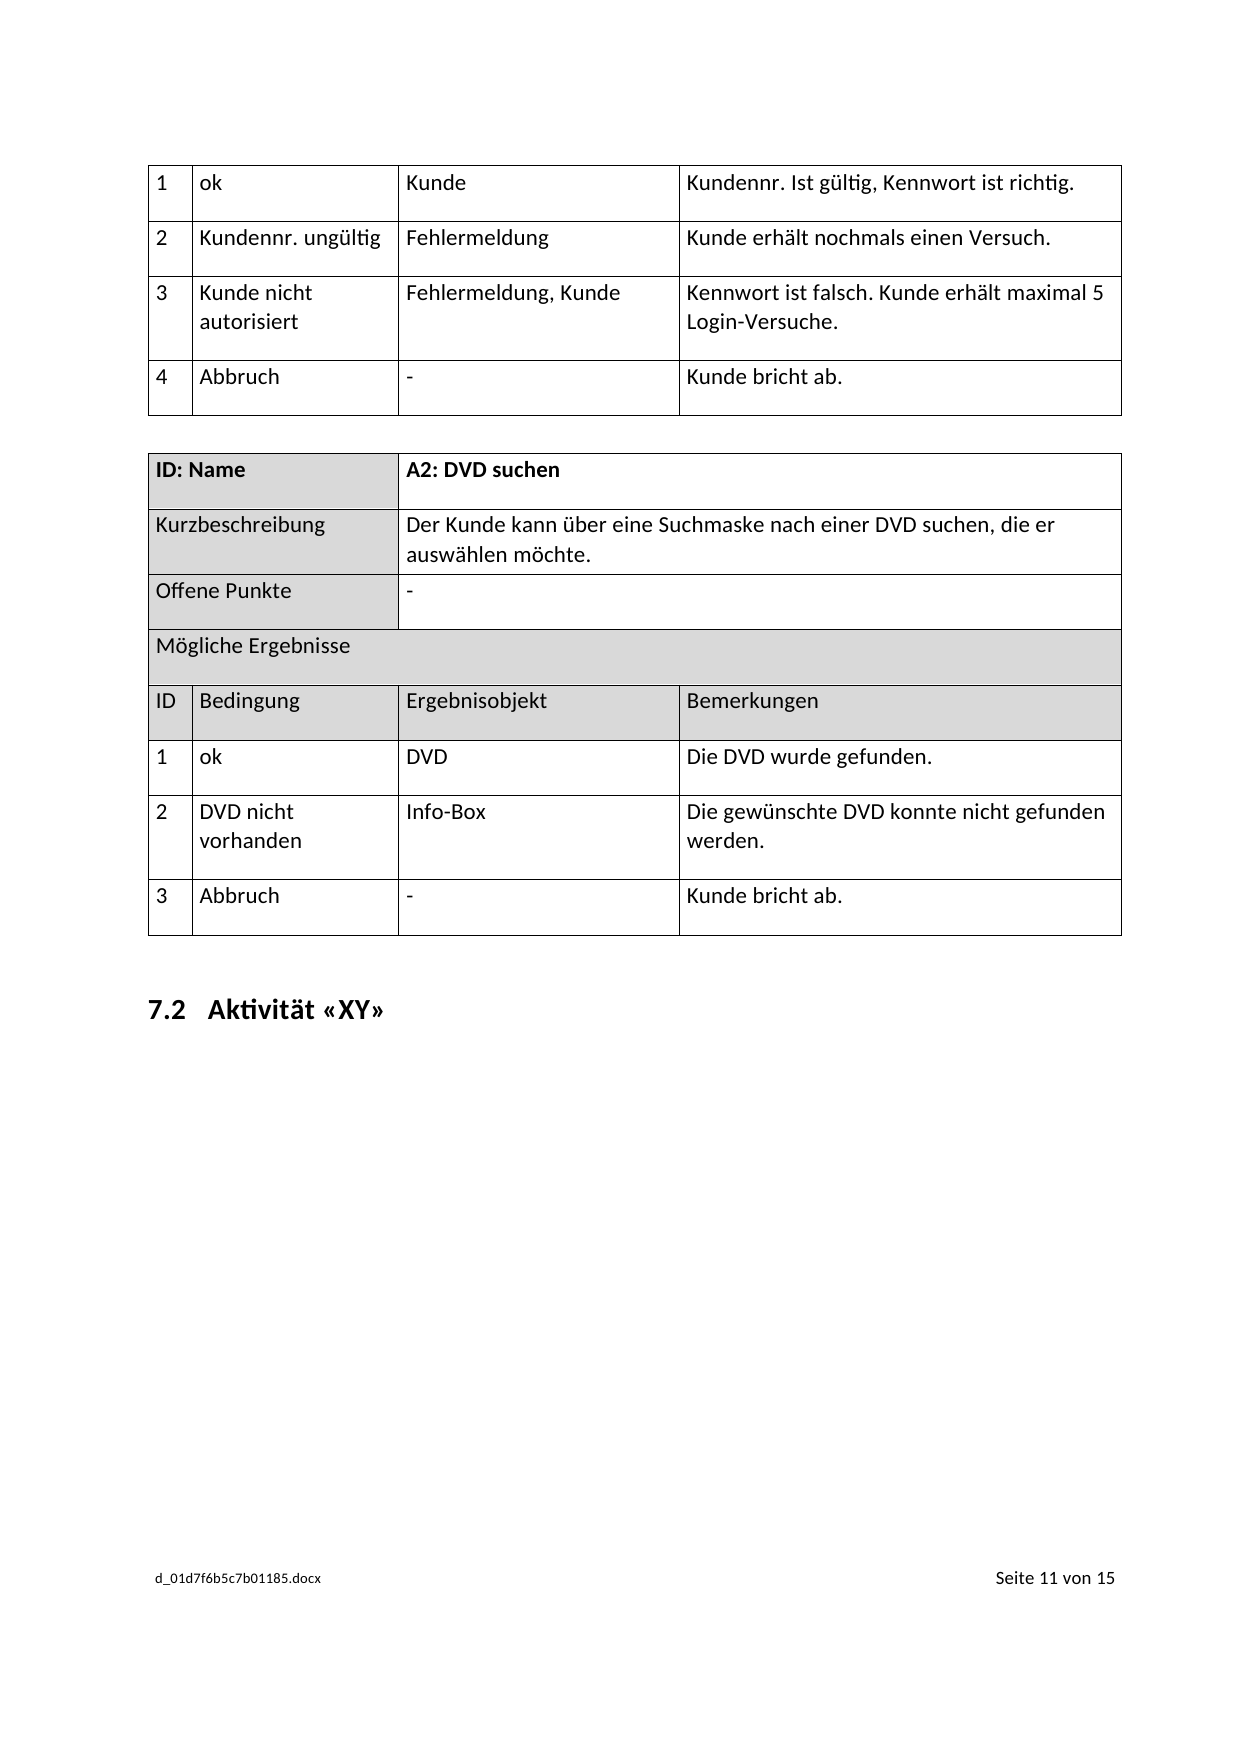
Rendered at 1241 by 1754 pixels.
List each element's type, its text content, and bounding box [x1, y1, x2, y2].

table_cell Kennwort ist falsch. Kunde erhält maximal 5 Login-Versuche. [680, 277, 1121, 360]
table_cell Kunde erhält nochmals einen Versuch. [680, 222, 1121, 276]
table_cell Offene Punkte [149, 575, 398, 629]
table_cell 4 [149, 361, 192, 415]
table_cell Kunde bricht ab. [680, 361, 1121, 415]
table_cell Bemerkungen [680, 686, 1121, 740]
table_cell 2 [149, 222, 192, 276]
table_cell ID [149, 686, 192, 740]
table_cell Der Kunde kann über eine Suchmaske nach einer DVD suchen, die er auswählen möchte. [399, 510, 1121, 574]
table_cell Die gewünschte DVD konnte nicht gefunden werden. [680, 796, 1121, 879]
table_cell Fehlermeldung, Kunde [399, 277, 679, 360]
table_cell DVD nicht vorhanden [193, 796, 398, 879]
table_cell 1 [149, 166, 192, 221]
table_cell 3 [149, 277, 192, 360]
subtitle Aktivität «XY» [148, 991, 1134, 1027]
table_cell Abbruch [193, 880, 398, 934]
table_cell 2 [149, 796, 192, 879]
table_cell Abbruch [193, 361, 398, 415]
table_cell DVD [399, 741, 679, 795]
table_cell - [399, 361, 679, 415]
table_cell Bedingung [193, 686, 398, 740]
table_header A2: DVD suchen [399, 454, 1121, 508]
table_cell Kurzbeschreibung [149, 510, 398, 574]
table_cell - [399, 880, 679, 934]
table_cell Kunde bricht ab. [680, 880, 1121, 934]
table_cell Die DVD wurde gefunden. [680, 741, 1121, 795]
table_cell 3 [149, 880, 192, 934]
table_cell 1 [149, 741, 192, 795]
table_cell Kundennr. ungültig [193, 222, 398, 276]
table_cell ok [193, 166, 398, 221]
table_cell Kundennr. Ist gültig, Kennwort ist richtig. [680, 166, 1121, 221]
table_cell Mögliche Ergebnisse [149, 630, 1121, 684]
table_cell - [399, 575, 1121, 629]
table_cell ok [193, 741, 398, 795]
table_cell Kunde nicht autorisiert [193, 277, 398, 360]
table_cell Kunde [399, 166, 679, 221]
table_cell Info-Box [399, 796, 679, 879]
table_header ID: Name [149, 454, 398, 508]
table_cell Fehlermeldung [399, 222, 679, 276]
table_cell Ergebnisobjekt [399, 686, 679, 740]
